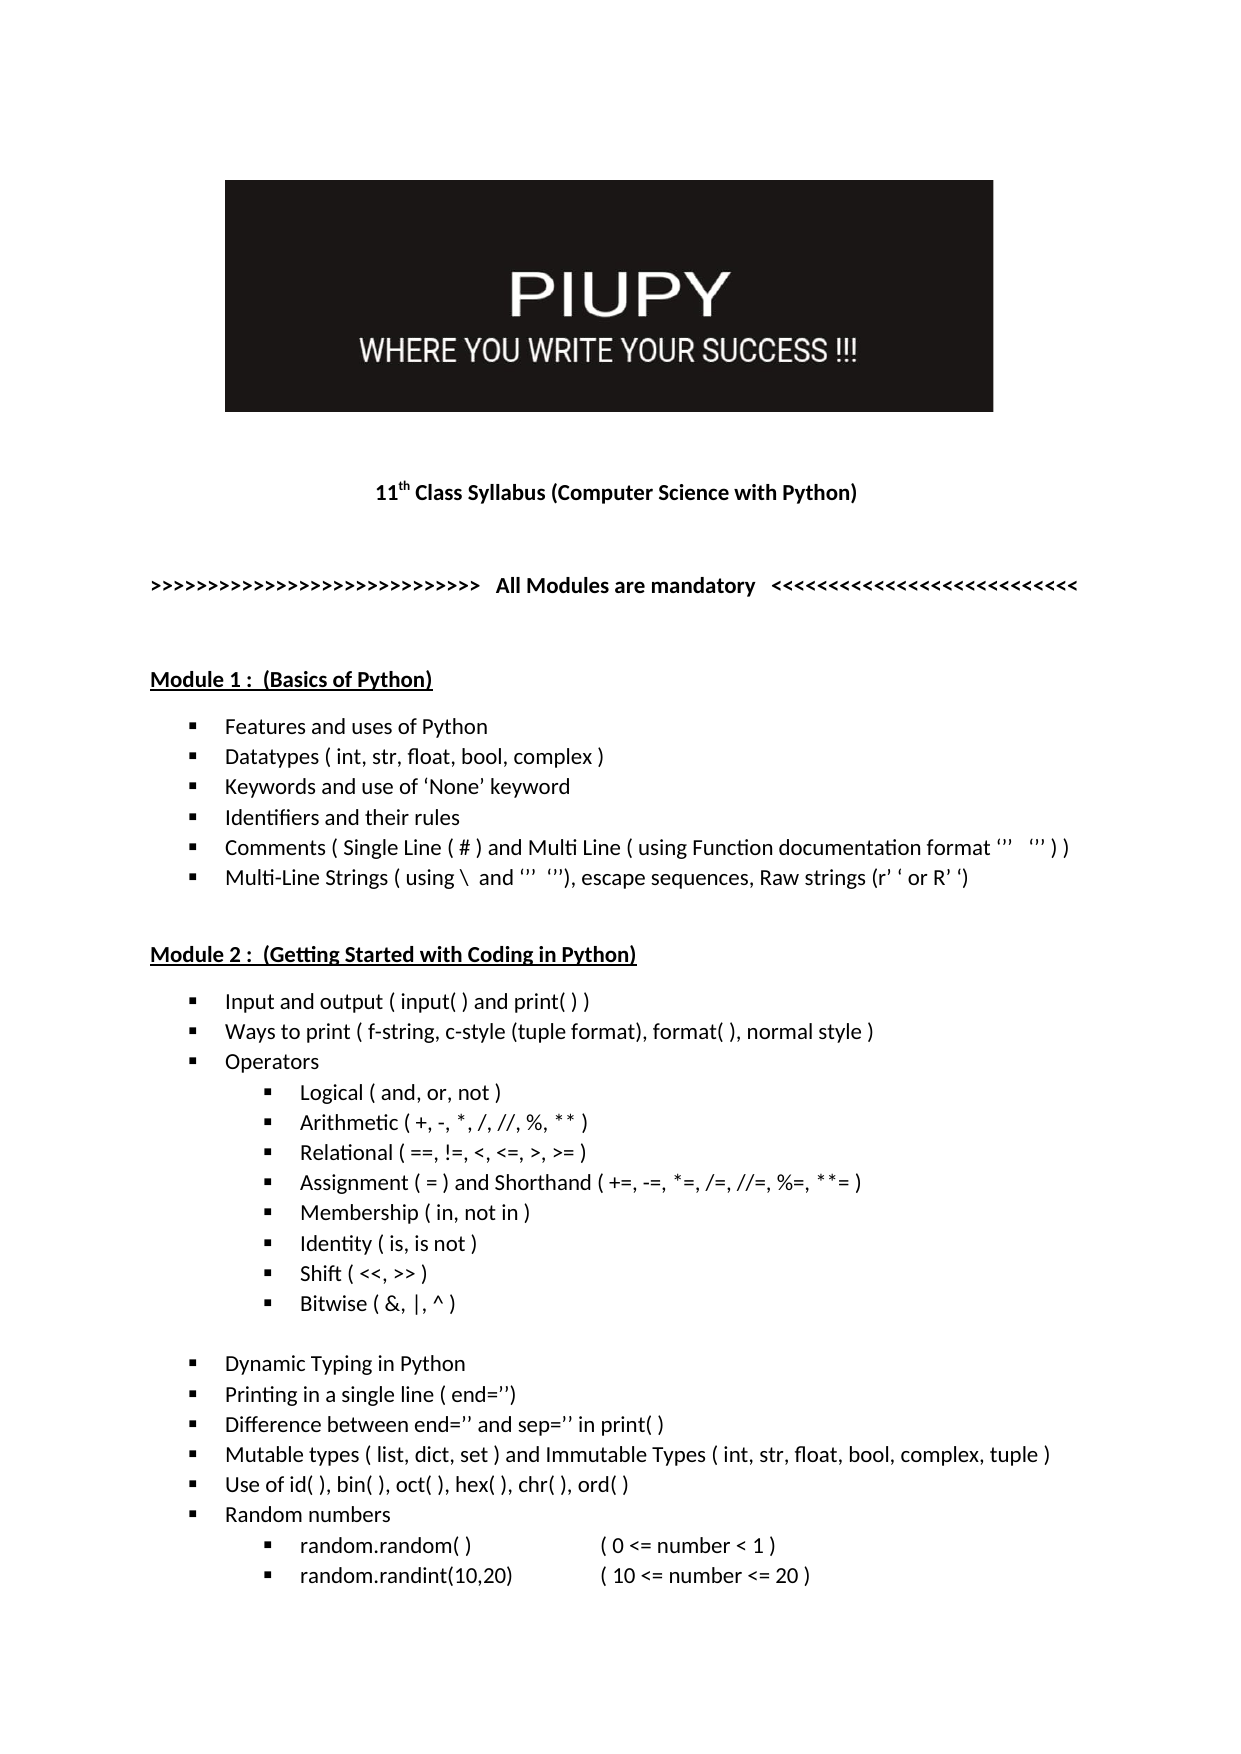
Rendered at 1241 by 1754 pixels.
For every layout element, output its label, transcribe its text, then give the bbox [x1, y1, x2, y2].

list Membership ( in, not in ) [262, 1198, 1090, 1226]
list Features and uses of Python [187, 712, 1090, 740]
list Bitwise ( &, |, ^ ) [262, 1289, 1090, 1317]
list Assignment ( = ) and Shorthand ( +=, -=, *=, /=, //=, %=, **= ) [262, 1168, 1090, 1196]
text Module 2 : (Getting Started with Coding in Python) [150, 940, 1090, 968]
list random.random( ) ( 0 <= number < 1 ) [262, 1531, 1090, 1559]
list Multi-Line Strings ( using \ and ‘’’ ‘’’), escape sequences, Raw strings (r’ ‘ or R’ ‘) [187, 863, 1090, 891]
list Difference between end=’’ and sep=’’ in print( ) [187, 1410, 1090, 1438]
list Relational ( ==, !=, <, <=, >, >= ) [262, 1138, 1090, 1166]
list Use of id( ), bin( ), oct( ), hex( ), chr( ), ord( ) [187, 1470, 1090, 1498]
list Logical ( and, or, not ) [262, 1078, 1090, 1106]
list Random numbers [187, 1501, 1090, 1528]
list Printing in a single line ( end=’’) [187, 1380, 1090, 1408]
text 11th Class Syllabus (Computer Science with Python) [300, 478, 1090, 506]
list Identifiers and their rules [187, 803, 1090, 831]
list random.randint(10,20) ( 10 <= number <= 20 ) [262, 1561, 1090, 1589]
list Datatypes ( int, str, float, bool, complex ) [187, 742, 1090, 770]
list Input and output ( input( ) and print( ) ) [187, 987, 1090, 1015]
list Operators [187, 1047, 1090, 1075]
picture [225, 180, 994, 412]
list Keywords and use of ‘None’ keyword [187, 772, 1090, 800]
text >>>>>>>>>>>>>>>>>>>>>>>>>>>>> All Modules are mandatory <<<<<<<<<<<<<<<<<<<<<<<<<<< [150, 571, 1090, 599]
list Identity ( is, is not ) [262, 1229, 1090, 1257]
list Shift ( <<, >> ) [262, 1259, 1090, 1287]
list Arithmetic ( +, -, *, /, //, %, ** ) [262, 1108, 1090, 1136]
list Dynamic Typing in Python [187, 1349, 1090, 1377]
list Ways to print ( f-string, c-style (tuple format), format( ), normal style ) [187, 1017, 1090, 1045]
list Mutable types ( list, dict, set ) and Immutable Types ( int, str, float, bool, complex, tuple ) [187, 1440, 1090, 1468]
list Comments ( Single Line ( # ) and Multi Line ( using Function documentation format ‘’’ ‘’’ ) ) [187, 833, 1090, 861]
text Module 1 : (Basics of Python) [150, 665, 1090, 693]
